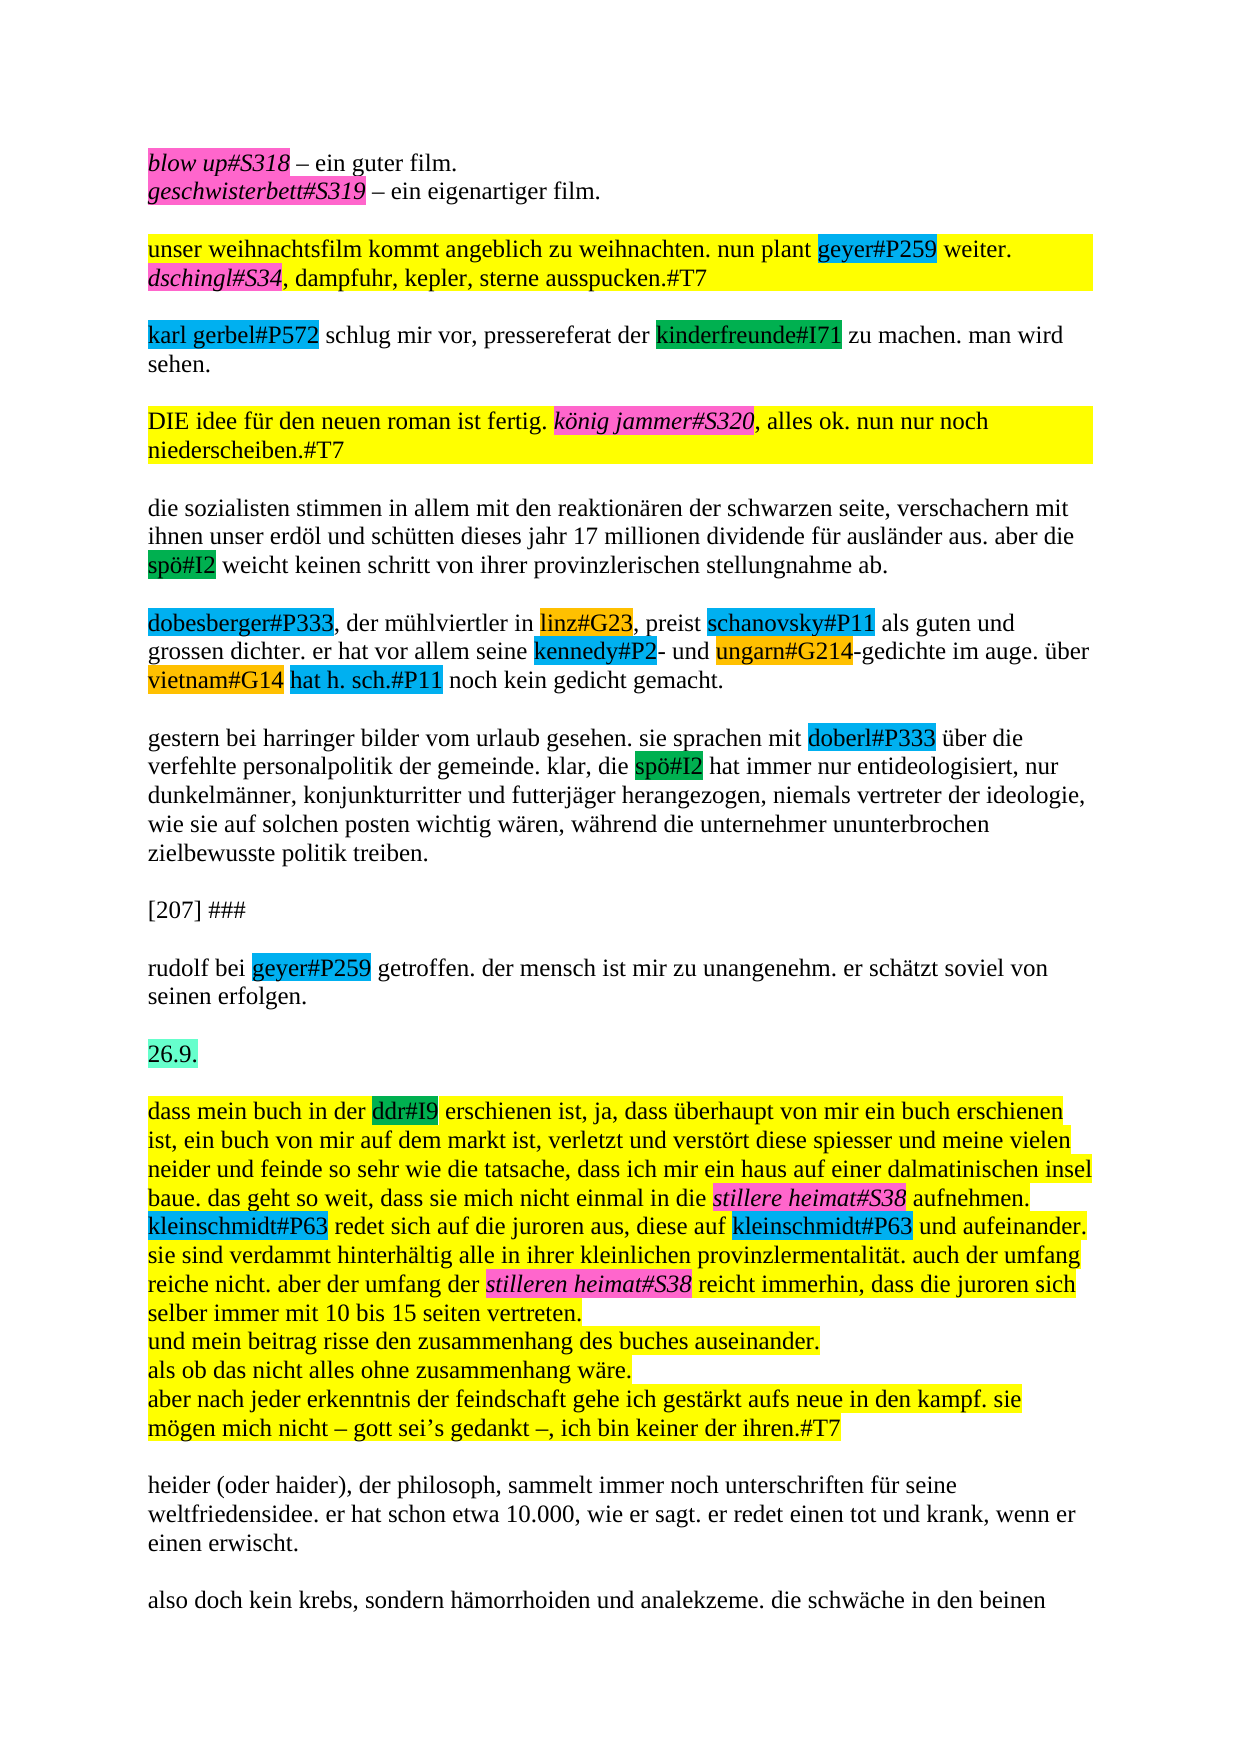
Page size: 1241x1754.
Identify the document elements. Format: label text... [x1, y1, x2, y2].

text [148, 1585, 1093, 1614]
text dobesberger#P333, der mühlviertler in linz#G23, preist schanovsky#P11 als guten und grossen dichter. er hat vor allem seine kennedy#P2- und ungarn#G214-gedichte im auge. über vietnam#G14 hat h. sch.#P11 noch kein gedicht gemacht. [148, 608, 1093, 694]
text gestern bei harringer bilder vom urlaub gesehen. sie sprachen mit doberl#P333 über die verfehlte personalpolitik der gemeinde. klar, die spö#I2 hat immer nur entideologisiert, nur dunkelmänner, konjunkturritter und futterjäger herangezogen, niemals vertreter der ideologie, wie sie auf solchen posten wichtig wären, während die unternehmer ununterbrochen zielbewusste politik treiben. [148, 723, 1093, 866]
text blow up#S318 – ein guter film. geschwisterbett#S319 – ein eigenartiger film. [290, 148, 1093, 205]
text die sozialisten stimmen in allem mit den reaktionären der schwarzen seite, verschachern mit ihnen unser erdöl und schütten dieses jahr 17 millionen dividende für ausländer aus. aber die spö#I2 weicht keinen schritt von ihrer provinzlerischen stellungnahme ab. [148, 493, 1093, 579]
text rudolf bei geyer#P259 getroffen. der mensch ist mir zu unangenehm. er schätzt soviel von seinen erfolgen. [148, 953, 1093, 1010]
text [207] ### [148, 895, 1093, 924]
text 26.9. [148, 1010, 1093, 1068]
text dass mein buch in der ddr#I9 erschienen ist, ja, dass überhaupt von mir ein buch erschienen ist, ein buch von mir auf dem markt ist, verletzt und verstört diese spiesser und meine vielen neider und feinde so sehr wie die tatsache, dass ich mir ein haus auf einer dalmatinischen insel baue. das geht so weit, dass sie mich nicht einmal in die stillere heimat#S38 aufnehmen. kleinschmidt#P63 redet sich auf die juroren aus, diese auf kleinschmidt#P63 und aufeinander. sie sind verdammt hinterhältig alle in ihrer kleinlichen provinzlermentalität. auch der umfang reiche nicht. aber der umfang der stilleren heimat#S38 reicht immerhin, dass die juroren sich selber immer mit 10 bis 15 seiten vertreten. und mein beitrag risse den zusammenhang des buches auseinander. als ob das nicht alles ohne zusammenhang wäre. aber nach jeder erkenntnis der feindschaft gehe ich gestärkt aufs neue in den kampf. sie mögen mich nicht – gott seiʼs gedankt –, ich bin keiner der ihren.#T7 [148, 1068, 1093, 1441]
text heider (oder haider), der philosoph, sammelt immer noch unterschriften für seine weltfriedensidee. er hat schon etwa 10.000, wie er sagt. er redet einen tot und krank, wenn er einen erwischt. [148, 1470, 1093, 1556]
text unser weihnachtsfilm kommt angeblich zu weihnachten. nun plant geyer#P259 weiter. dschingl#S34, dampfuhr, kepler, sterne ausspucken.#T7 [148, 234, 1093, 291]
text karl gerbel#P572 schlug mir vor, pressereferat der kinderfreunde#I71 zu machen. man wird sehen. [148, 320, 1093, 378]
text DIE idee für den neuen roman ist fertig. könig jammer#S320, alles ok. nun nur noch niederscheiben.#T7 [148, 406, 1093, 464]
